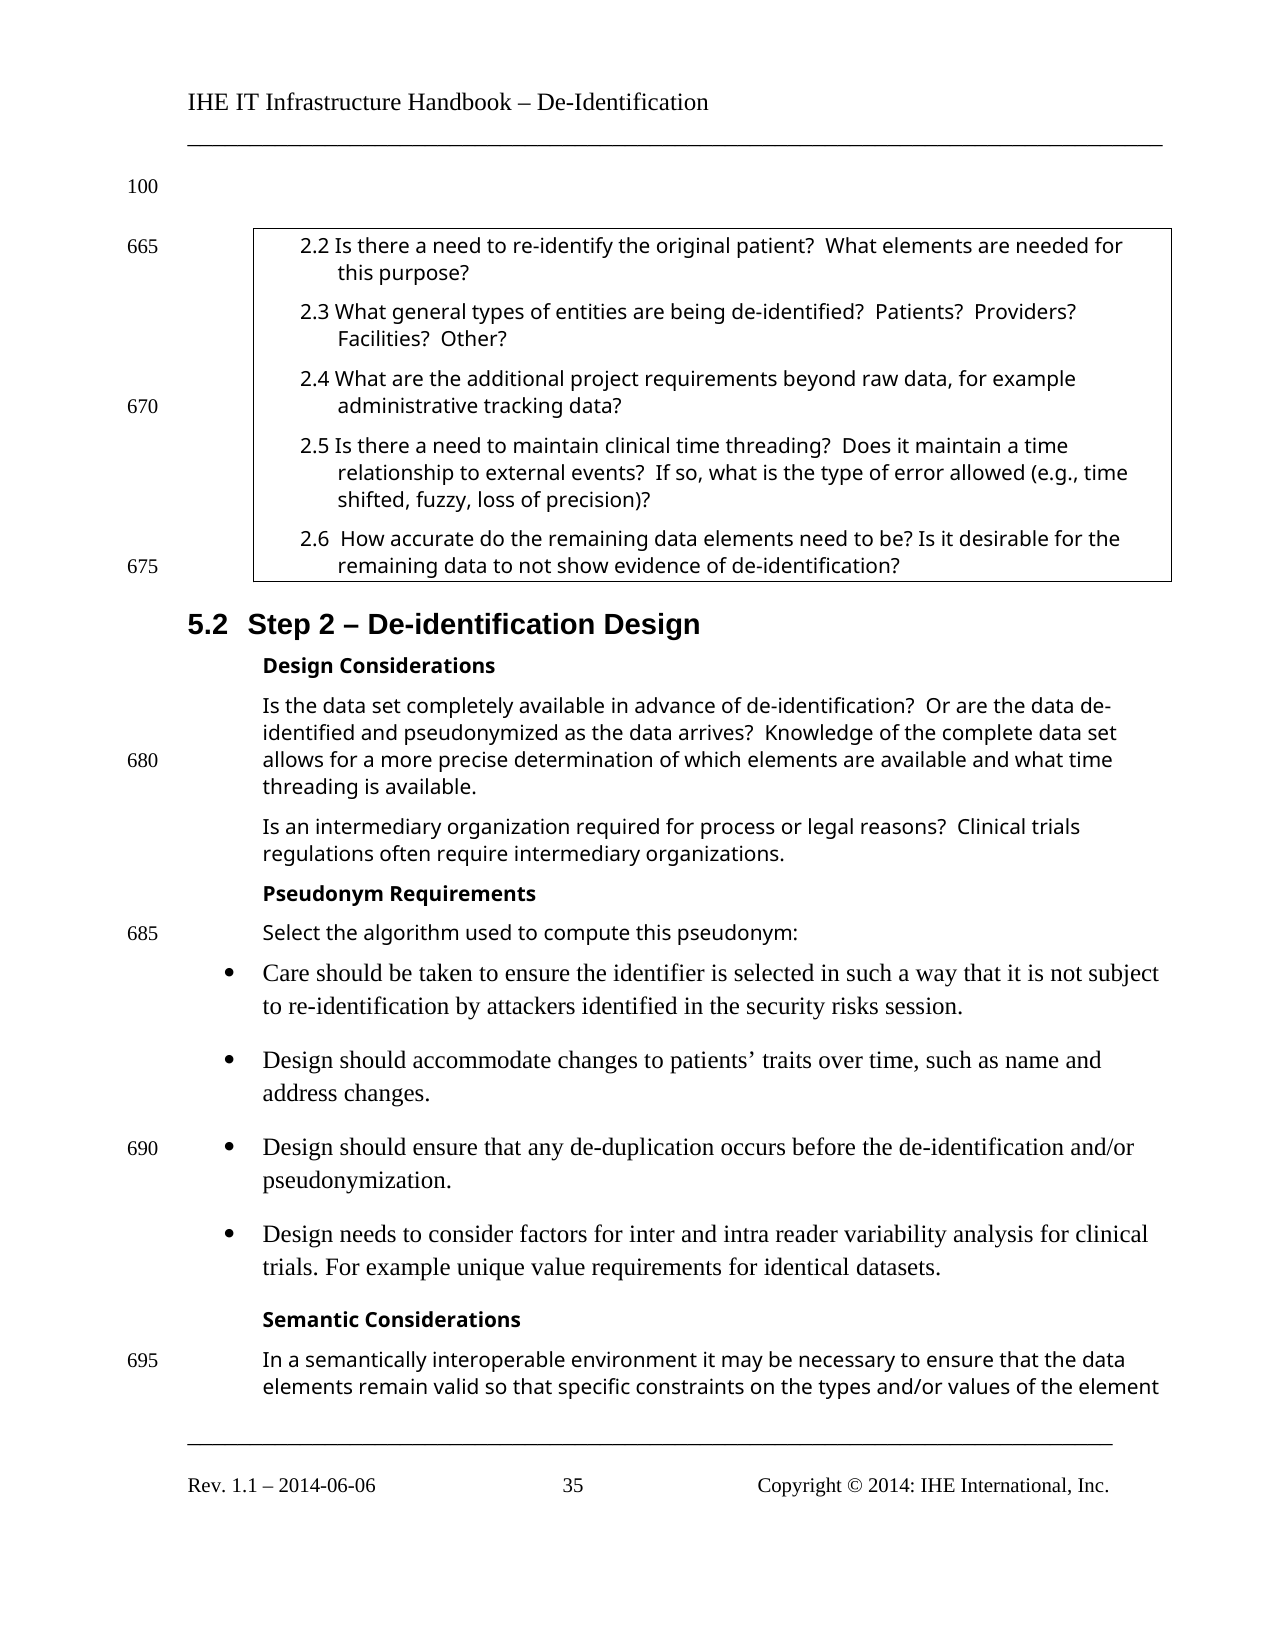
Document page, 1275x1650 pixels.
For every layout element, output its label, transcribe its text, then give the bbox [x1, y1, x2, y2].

list 2.3 What general types of entities are being de-identified? Patients? Providers? Facilities? Other? [254, 295, 1171, 352]
list Design needs to consider factors for inter and intra reader variability analysis for clinical trials. For example unique value requirements for identical datasets. [225, 1219, 1162, 1281]
list 2.5 Is there a need to maintain clinical time threading? Does it maintain a time relationship to external events? If so, what is the type of error allowed (e.g., time shifted, fuzzy, loss of precision)? [254, 428, 1171, 513]
list Design should accommodate changes to patients’ traits over time, such as name and address changes. [225, 1045, 1162, 1107]
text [262, 1346, 1162, 1400]
list Care should be taken to ensure the identifier is selected in such a way that it is not subject to re-identification by attackers identified in the security risks session. [225, 958, 1162, 1020]
text Pseudonym Requirements [262, 879, 1162, 906]
text Design Considerations [262, 652, 1162, 679]
list 2.4 What are the additional project requirements beyond raw data, for example administrative tracking data? [254, 362, 1171, 419]
text Semantic Considerations [262, 1306, 1162, 1333]
text Is an intermediary organization required for process or legal reasons? Clinical trials regulations often require intermediary organizations. [262, 813, 1162, 867]
text Select the algorithm used to compute this pseudonym: [262, 919, 1162, 946]
subtitle Step 2 – De-identification Design [187, 607, 1162, 641]
text Is the data set completely available in advance of de-identification? Or are the data de-identified and pseudonymized as the data arrives? Knowledge of the complete data set allows for a more precise determination of which elements are available and what time threading is available. [262, 692, 1162, 800]
list 2.2 Is there a need to re-identify the original patient? What elements are needed for this purpose? [254, 229, 1171, 286]
list 2.6 How accurate do the remaining data elements need to be? Is it desirable for the remaining data to not show evidence of de-identification? [254, 522, 1171, 581]
list Design should ensure that any de-duplication occurs before the de-identification and/or pseudonymization. [225, 1132, 1162, 1194]
